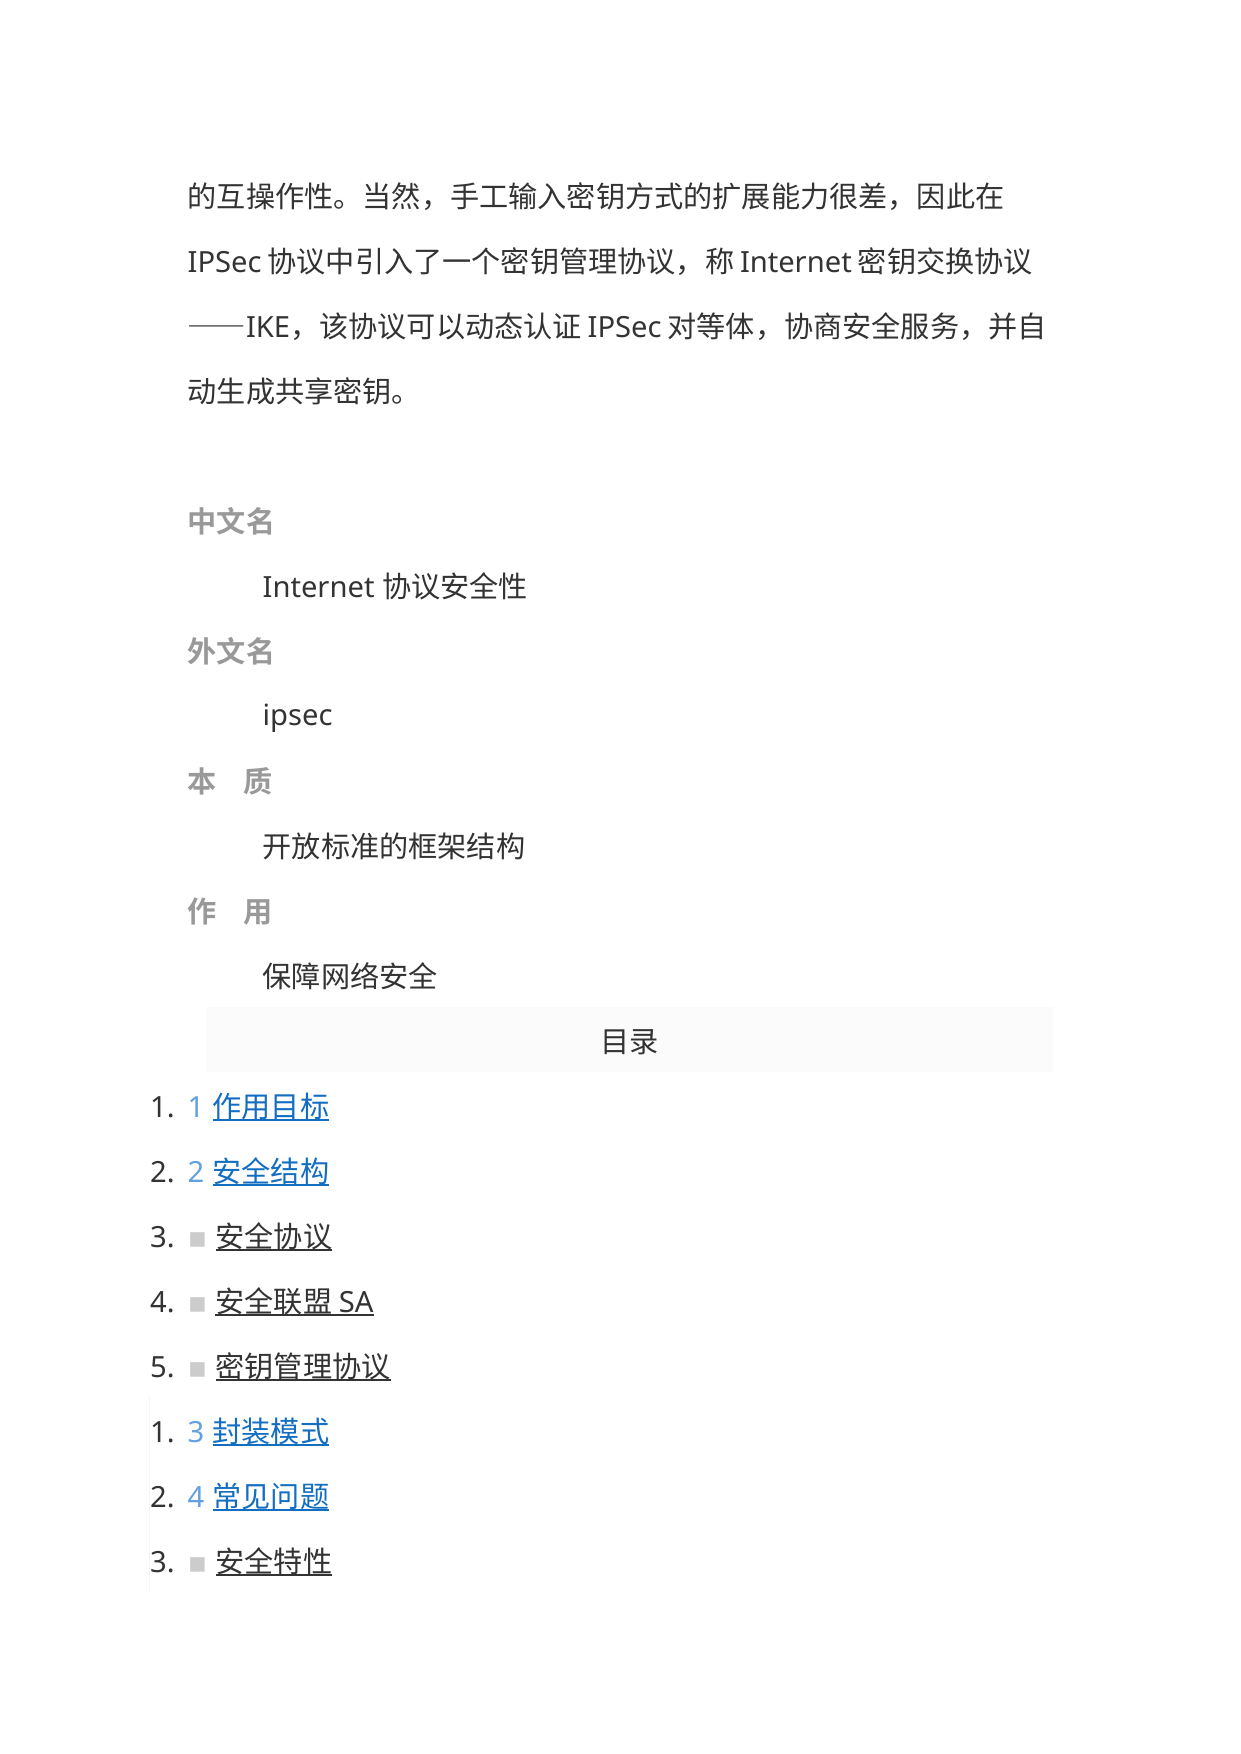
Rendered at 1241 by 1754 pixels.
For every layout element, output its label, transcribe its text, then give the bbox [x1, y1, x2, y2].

text 外文名 [187, 617, 1053, 682]
list ▪ 密钥管理协议 [150, 1332, 1053, 1397]
list 3 封装模式 [150, 1397, 1053, 1462]
text 作 用 [187, 877, 1053, 942]
text 开放标准的框架结构 [262, 812, 1053, 877]
text 本 质 [187, 747, 1053, 812]
list ▪ 安全协议 [150, 1202, 1053, 1267]
text 保障网络安全 [262, 942, 1053, 1007]
text Internet 协议安全性 [262, 552, 1053, 617]
text 中文名 [187, 487, 1053, 552]
list ▪ 安全联盟 SA [150, 1267, 1053, 1332]
text 目录 [206, 1007, 1053, 1072]
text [187, 162, 1053, 422]
list 4 常见问题 [150, 1462, 1053, 1527]
list ▪ 安全特性 [150, 1527, 1053, 1592]
list 2 安全结构 [150, 1137, 1053, 1202]
list 1 作用目标 [150, 1072, 1053, 1137]
text ipsec [262, 682, 1053, 747]
